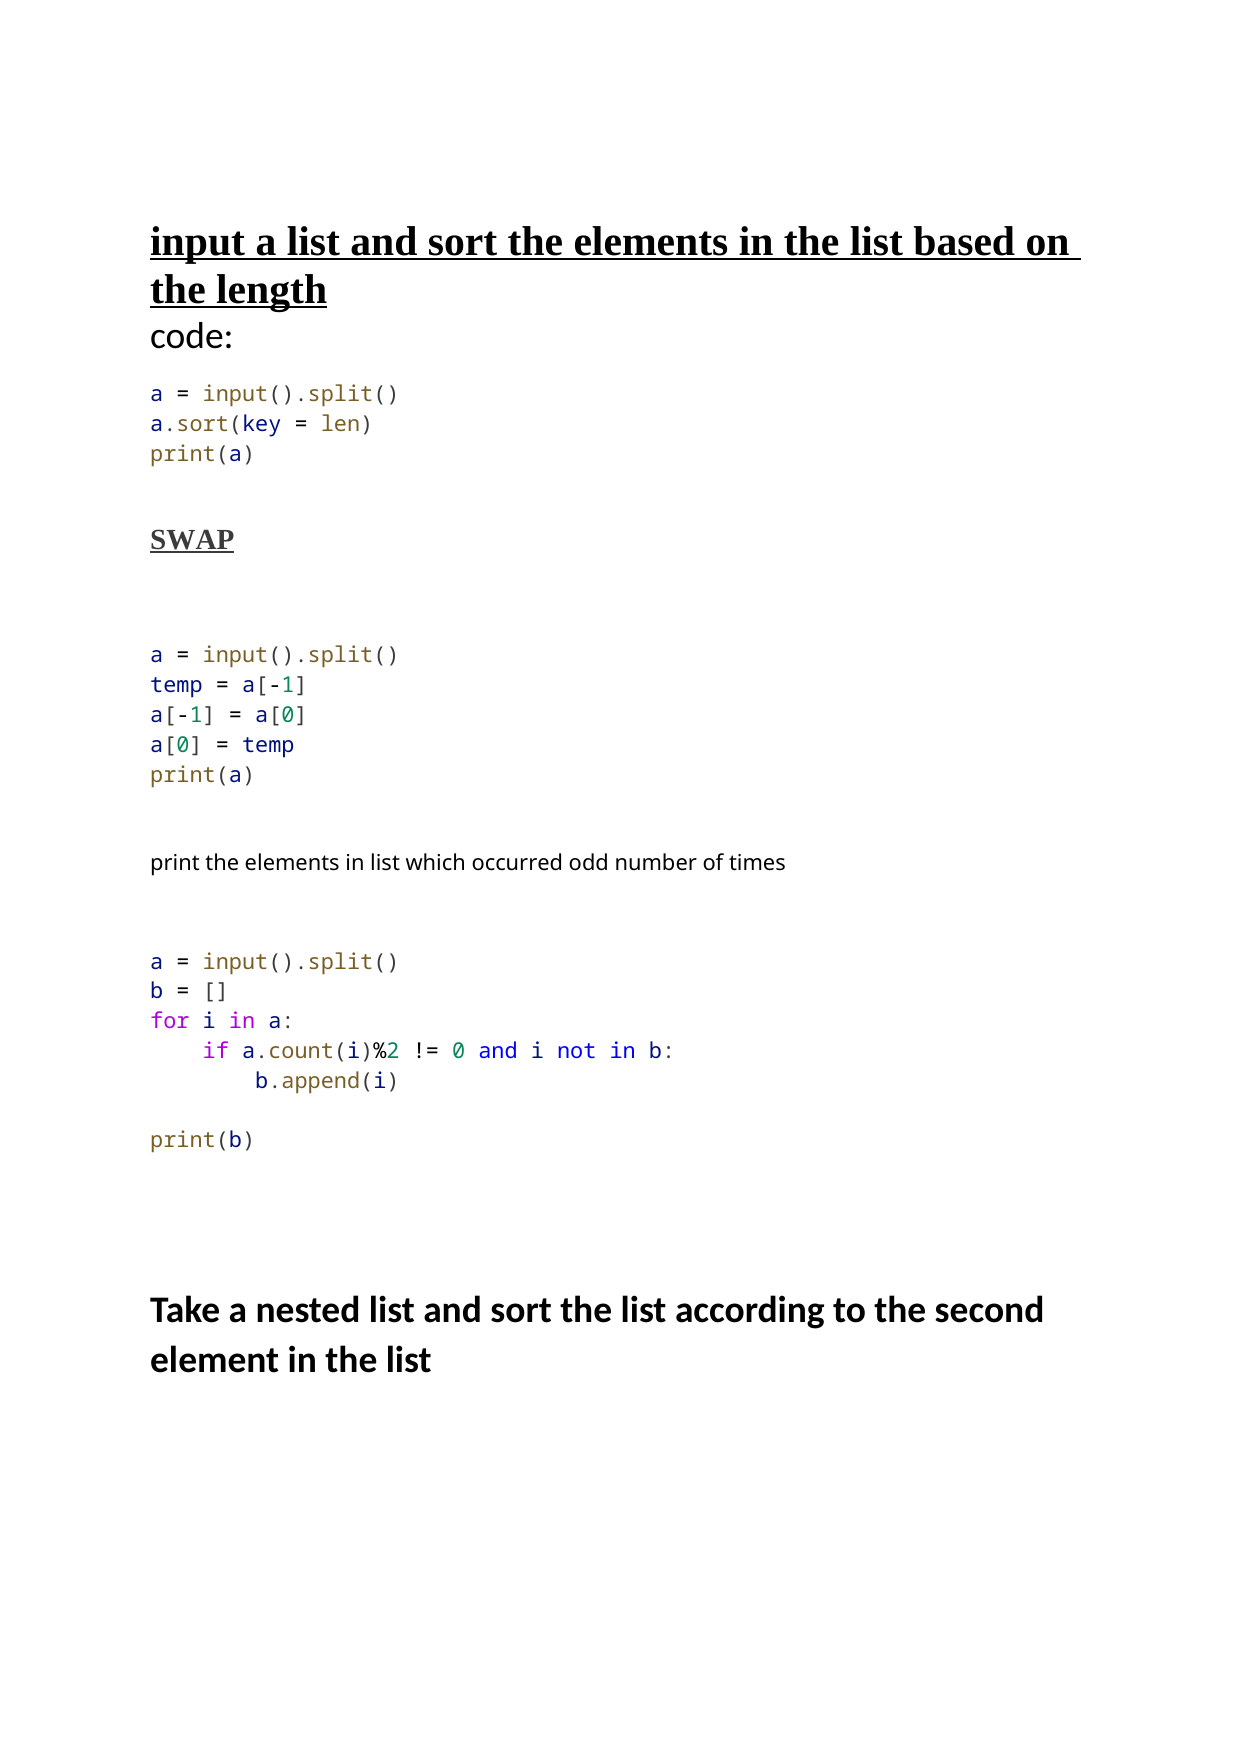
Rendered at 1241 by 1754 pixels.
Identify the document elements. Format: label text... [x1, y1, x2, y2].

text a[0] = temp [150, 729, 1090, 758]
text a = input().split() [150, 946, 1090, 975]
text a[-1] = a[0] [150, 699, 1090, 729]
text print(a) [150, 758, 1090, 788]
text a = input().split() [150, 378, 1090, 408]
text if a.count(i)%2 != 0 and i not in b: [150, 1035, 1090, 1065]
text Take a nested list and sort the list according to the second element in the list [150, 1286, 1090, 1382]
text print(a) [150, 438, 1090, 467]
text input a list and sort the elements in the list based on the length [150, 216, 1090, 312]
text a = input().split() [150, 639, 1090, 669]
text b = [] [150, 975, 1090, 1005]
text b.append(i) [150, 1065, 1090, 1094]
text a.sort(key = len) [150, 408, 1090, 438]
text for i in a: [150, 1005, 1090, 1035]
text print(b) [150, 1124, 1090, 1154]
text SWAP [150, 522, 1090, 556]
text temp = a[-1] [150, 669, 1090, 699]
text print the elements in list which occurred odd number of times [150, 847, 1090, 877]
text code: [150, 312, 1090, 358]
